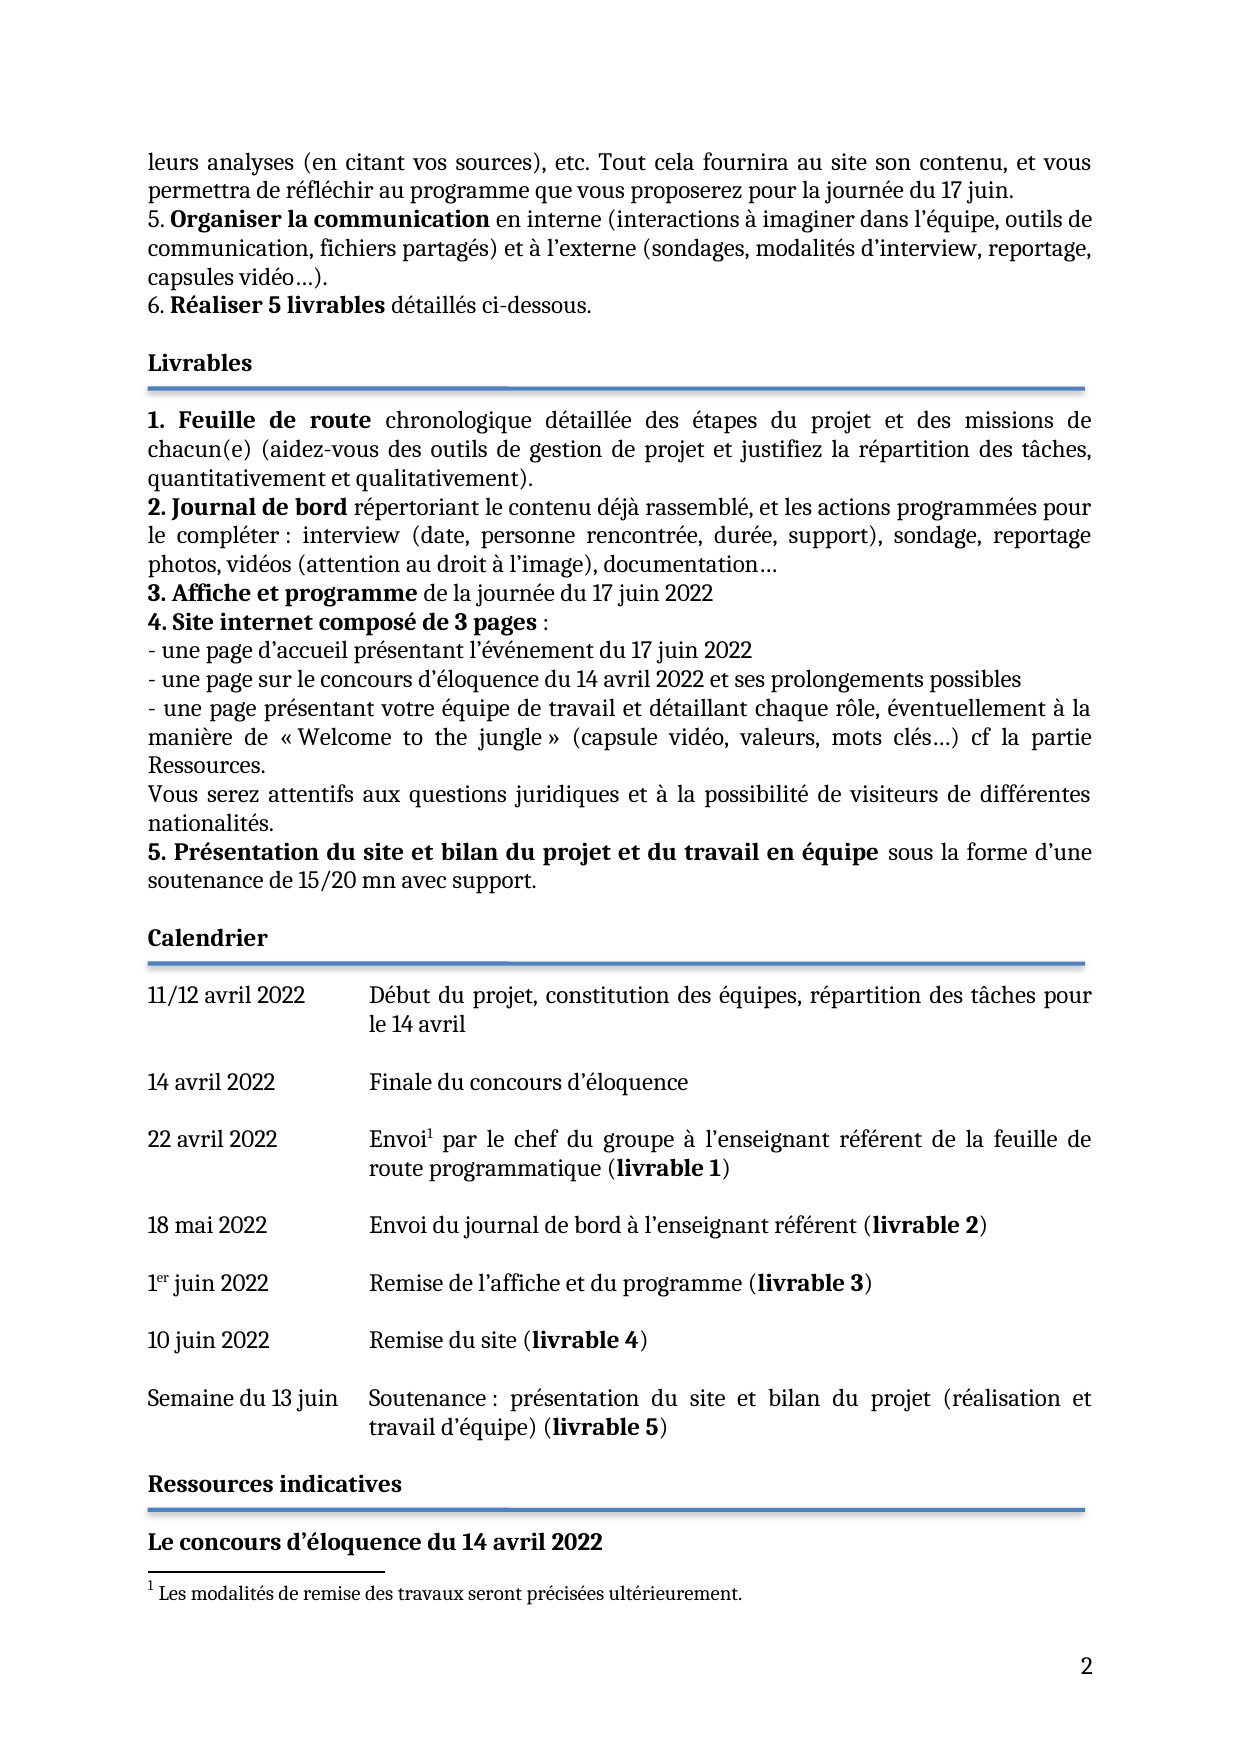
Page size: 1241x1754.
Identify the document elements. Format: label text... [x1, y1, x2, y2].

text - une page d’accueil présentant l’événement du 17 juin 2022 [148, 636, 1093, 665]
text 14 avril 2022 Finale du concours d’éloquence [148, 1068, 1093, 1096]
text 1. Feuille de route chronologique détaillée des étapes du projet et des missions de chacun(e) (aidez-vous des outils de gestion de projet et justifiez la répartition des tâches, quantitativement et qualitativement). [148, 406, 1093, 493]
text Ressources indicatives [148, 1470, 1093, 1499]
text Semaine du 13 juin Soutenance : présentation du site et bilan du projet (réalisation et travail d’équipe) (livrable 5) [148, 1384, 1093, 1441]
text 11/12 avril 2022 Début du projet, constitution des équipes, répartition des tâches pour le 14 avril [148, 981, 1093, 1039]
text 5. Organiser la communication en interne (interactions à imaginer dans l’équipe, outils de communication, fichiers partagés) et à l’externe (sondages, modalités d’interview, reportage, capsules vidéo…). [148, 205, 1093, 291]
text 2. Journal de bord répertoriant le contenu déjà rassemblé, et les actions programmées pour le compléter : interview (date, personne rencontrée, durée, support), sondage, reportage photos, vidéos (attention au droit à l’image), documentation… [148, 493, 1093, 579]
text 18 mai 2022 Envoi du journal de bord à l’enseignant référent (livrable 2) [148, 1211, 1093, 1240]
text 4. Site internet composé de 3 pages : [148, 608, 1093, 636]
text 22 avril 2022 Envoi par le chef du groupe à l’enseignant référent de la feuille de route programmatique (livrable 1) [148, 1125, 1093, 1183]
text 5. Présentation du site et bilan du projet et du travail en équipe sous la forme d’une soutenance de 15/20 mn avec support. [148, 838, 1093, 895]
text - une page présentant votre équipe de travail et détaillant chaque rôle, éventuellement à la manière de « Welcome to the jungle » (capsule vidéo, valeurs, mots clés…) cf la partie Ressources. [148, 694, 1093, 780]
text 3. Affiche et programme de la journée du 17 juin 2022 [148, 579, 1093, 608]
text 1er juin 2022 Remise de l’affiche et du programme (livrable 3) [148, 1269, 1093, 1298]
text 10 juin 2022 Remise du site (livrable 4) [148, 1326, 1093, 1355]
text Le concours d’éloquence du 14 avril 2022 [148, 1528, 1093, 1556]
text Calendrier [148, 924, 1093, 953]
text Vous serez attentifs aux questions juridiques et à la possibilité de visiteurs de différentes nationalités. [148, 780, 1093, 838]
text Livrables [148, 349, 1093, 378]
text - une page sur le concours d’éloquence du 14 avril 2022 et ses prolongements possibles [148, 665, 1093, 694]
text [148, 148, 1093, 205]
text 6. Réaliser 5 livrables détaillés ci-dessous. [148, 291, 1093, 320]
